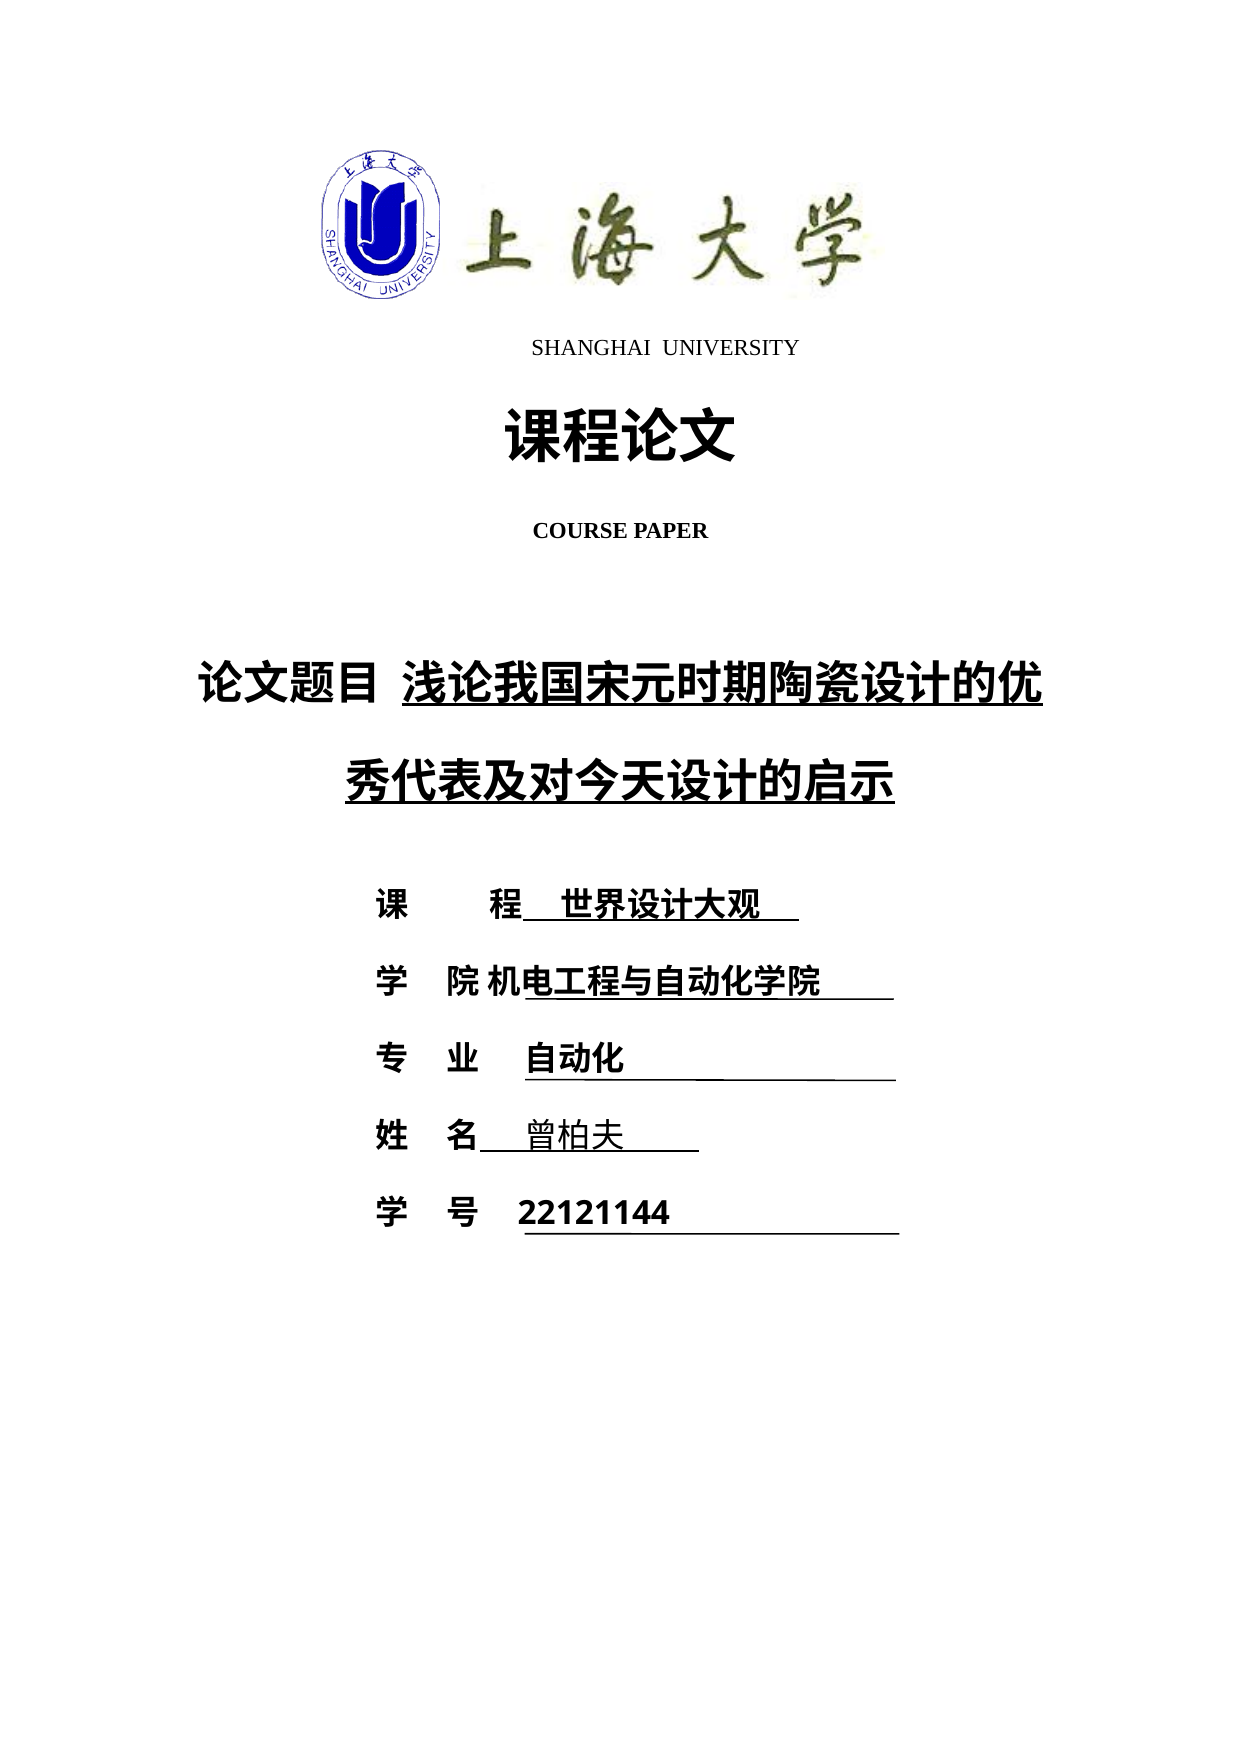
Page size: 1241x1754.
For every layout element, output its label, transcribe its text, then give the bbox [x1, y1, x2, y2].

text 姓 名 曾柏夫 [187, 1100, 1053, 1165]
text 论文题目 浅论我国宋元时期陶瓷设计的优秀代表及对今天设计的启示 [187, 631, 1053, 826]
text COURSE PAPER [187, 514, 1053, 546]
picture [318, 150, 886, 300]
text 学 院 机电工程与自动化学院 [187, 946, 1053, 1011]
text 课程论文 [187, 383, 1053, 480]
text 课 程 世界设计大观 [187, 869, 1053, 934]
text 专 业 自动化 [187, 1023, 1053, 1088]
text 学 号 22121144 [187, 1177, 1053, 1242]
text SHANGHAI UNIVERSITY [187, 331, 1053, 364]
